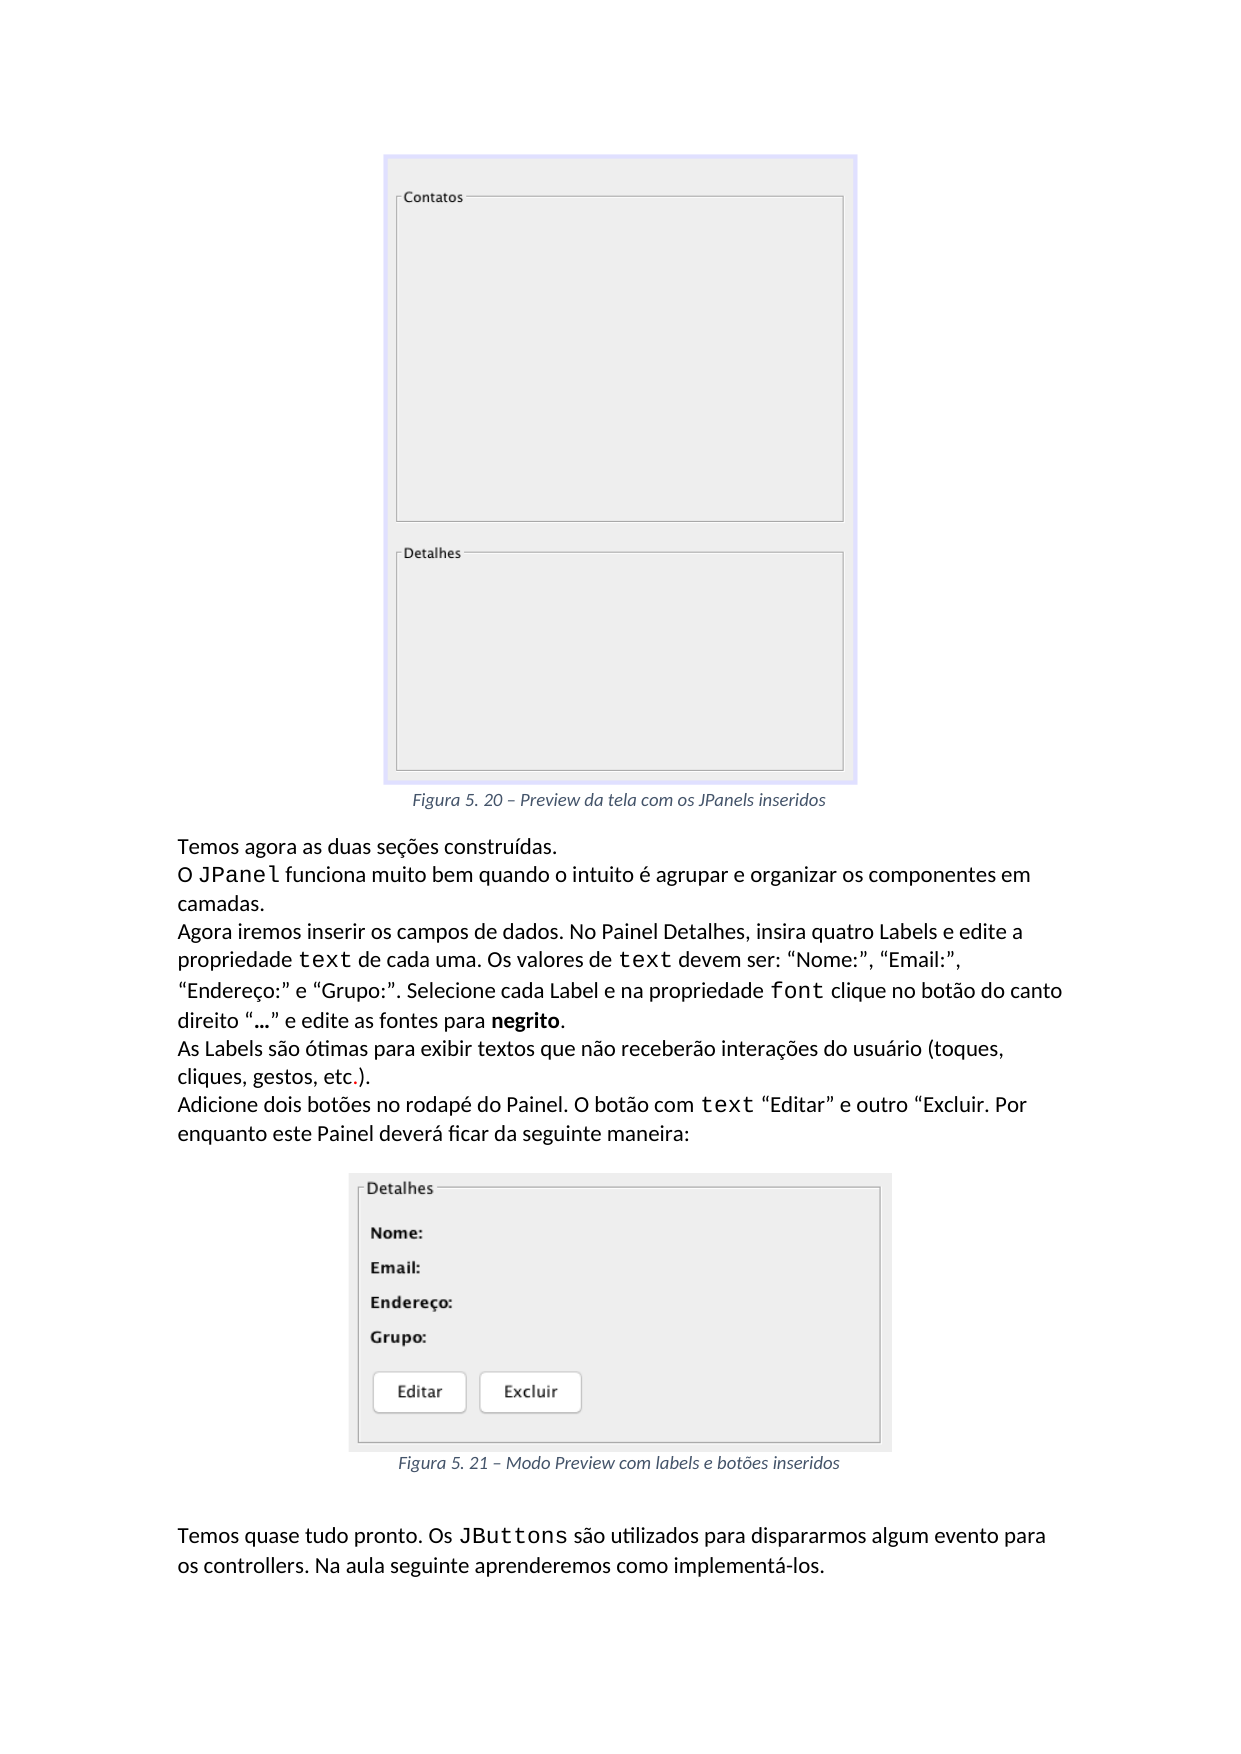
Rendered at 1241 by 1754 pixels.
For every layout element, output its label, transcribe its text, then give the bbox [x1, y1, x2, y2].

text Figura 5. 20 – Preview da tela com os JPanels inseridos [177, 788, 1063, 811]
picture [375, 147, 865, 789]
text Temos quase tudo pronto. Os JButtons são utilizados para dispararmos algum evento para os controllers. Na aula seguinte aprenderemos como implementá-los. [177, 1522, 1063, 1579]
picture [348, 1173, 892, 1452]
text As Labels são ótimas para exibir textos que não receberão interações do usuário (toques, cliques, gestos, etc.). [177, 1034, 1063, 1090]
text Adicione dois botões no rodapé do Painel. O botão com text “Editar” e outro “Excluir. Por enquanto este Painel deverá ficar da seguinte maneira: [177, 1090, 1063, 1147]
text O JPanel funciona muito bem quando o intuito é agrupar e organizar os componentes em camadas. [177, 860, 1063, 917]
text Agora iremos inserir os campos de dados. No Painel Detalhes, insira quatro Labels e edite a propriedade text de cada uma. Os valores de text devem ser: “Nome:”, “Email:”, “Endereço:” e “Grupo:”. Selecione cada Label e na propriedade font clique no botão do canto direito “…” e edite as fontes para negrito. [177, 917, 1063, 1034]
text Temos agora as duas seções construídas. [177, 832, 1063, 860]
